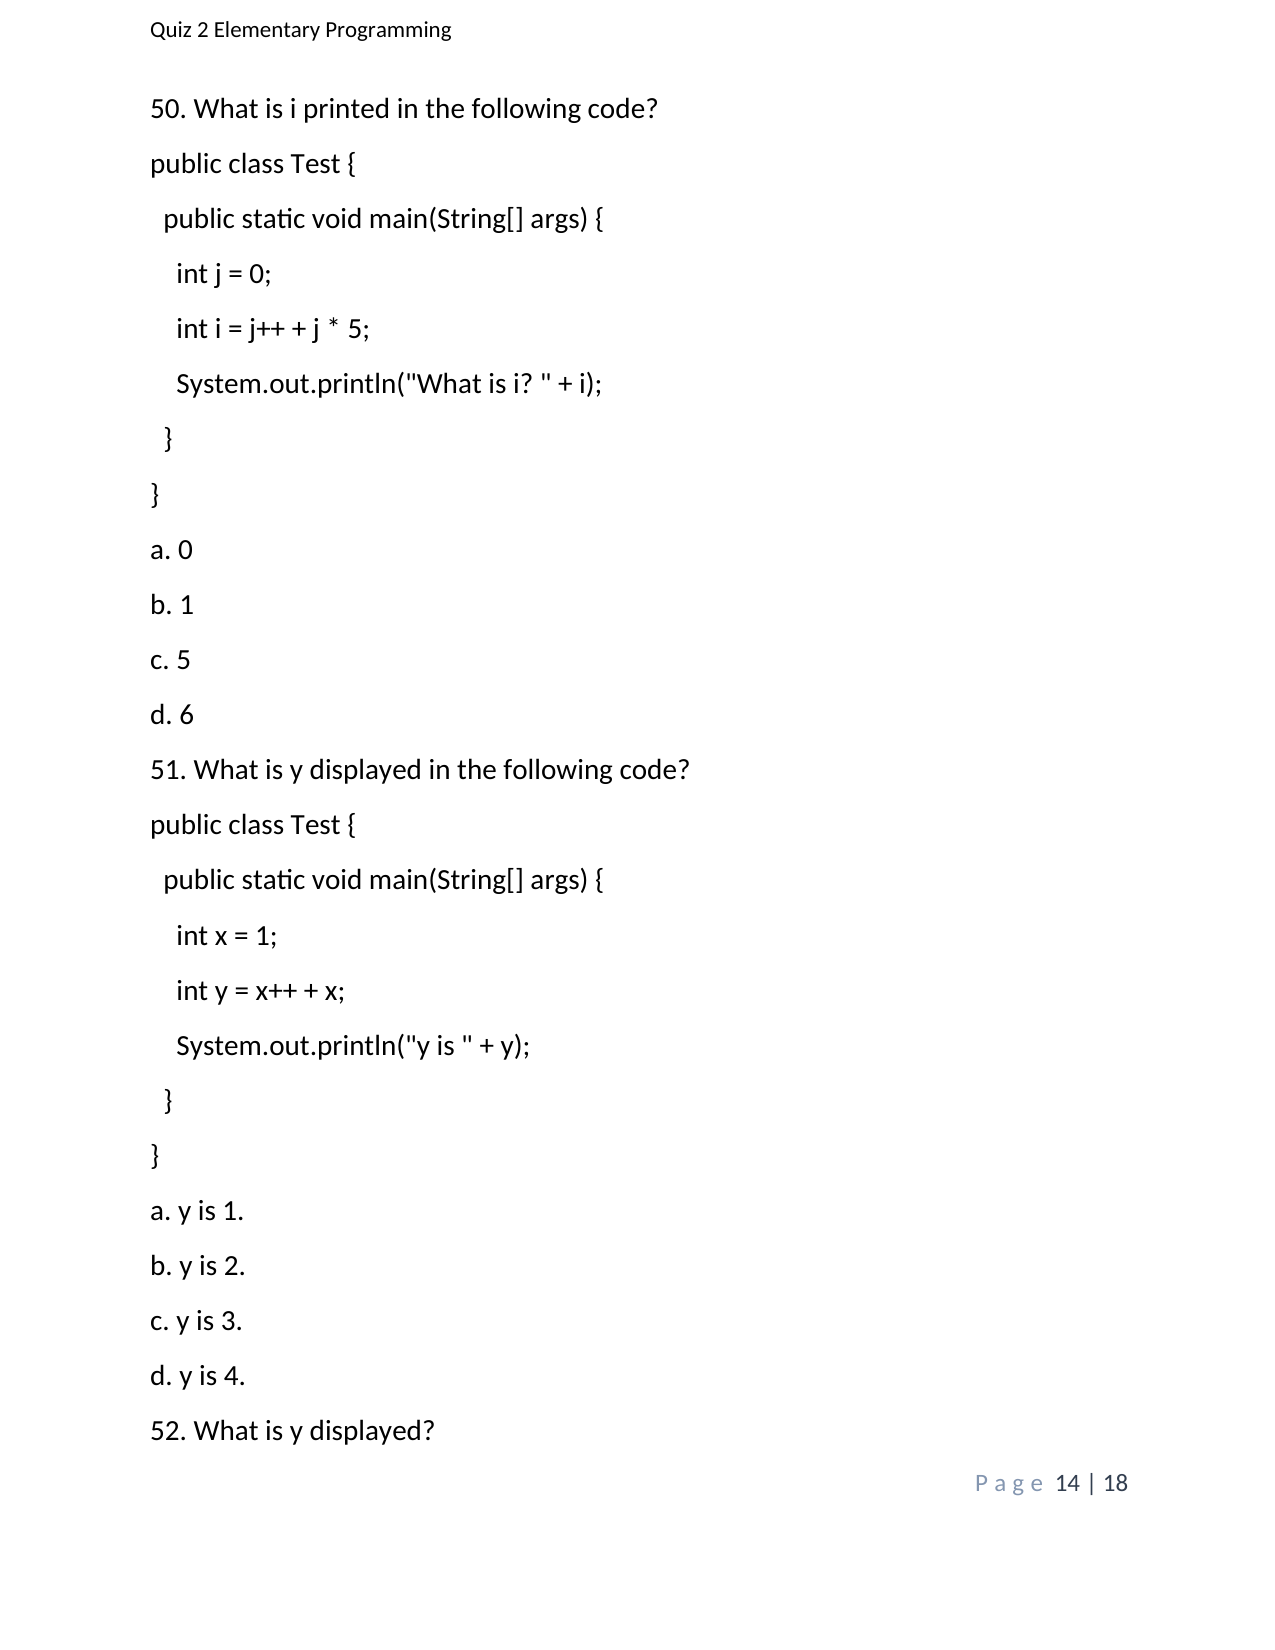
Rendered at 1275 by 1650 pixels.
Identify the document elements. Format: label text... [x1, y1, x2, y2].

text c. 5 [150, 641, 1155, 677]
text } [150, 421, 1155, 456]
text public static void main(String[] args) { [150, 861, 1155, 897]
text } [150, 1137, 1155, 1173]
text b. 1 [150, 586, 1155, 622]
text } [150, 1082, 1155, 1117]
text } [150, 476, 1155, 511]
text public class Test { [150, 806, 1155, 842]
text public class Test { [150, 145, 1155, 181]
text d. y is 4. [150, 1357, 1155, 1393]
text a. 0 [150, 531, 1155, 566]
text a. y is 1. [150, 1192, 1155, 1228]
text int i = j++ + j * 5; [150, 310, 1155, 346]
text d. 6 [150, 696, 1155, 732]
text System.out.println("y is " + y); [150, 1027, 1155, 1062]
text int j = 0; [150, 255, 1155, 291]
text 52. What is y displayed? [150, 1412, 1155, 1448]
text public static void main(String[] args) { [150, 200, 1155, 236]
text 50. What is i printed in the following code? [150, 90, 1155, 126]
text 51. What is y displayed in the following code? [150, 751, 1155, 787]
text b. y is 2. [150, 1247, 1155, 1283]
text int y = x++ + x; [150, 972, 1155, 1007]
text System.out.println("What is i? " + i); [150, 366, 1155, 401]
text c. y is 3. [150, 1302, 1155, 1338]
text int x = 1; [150, 917, 1155, 952]
